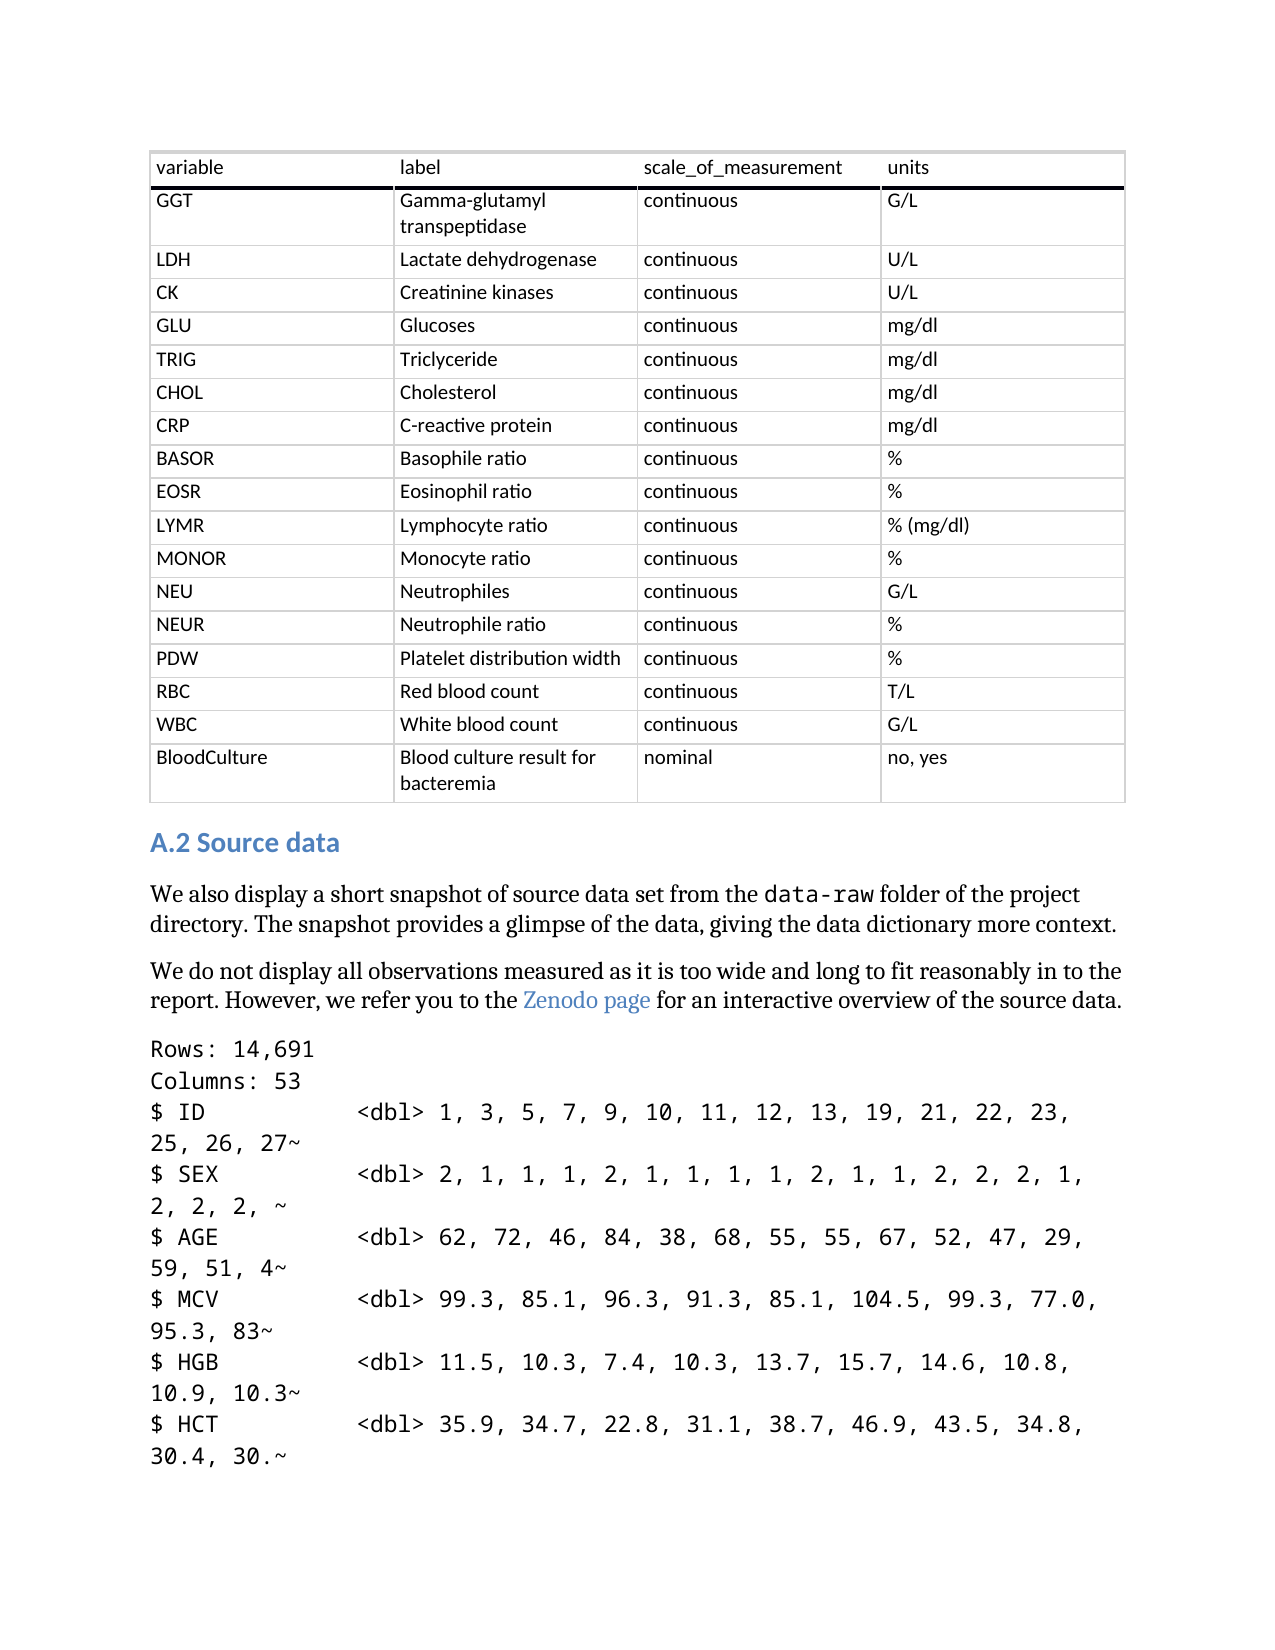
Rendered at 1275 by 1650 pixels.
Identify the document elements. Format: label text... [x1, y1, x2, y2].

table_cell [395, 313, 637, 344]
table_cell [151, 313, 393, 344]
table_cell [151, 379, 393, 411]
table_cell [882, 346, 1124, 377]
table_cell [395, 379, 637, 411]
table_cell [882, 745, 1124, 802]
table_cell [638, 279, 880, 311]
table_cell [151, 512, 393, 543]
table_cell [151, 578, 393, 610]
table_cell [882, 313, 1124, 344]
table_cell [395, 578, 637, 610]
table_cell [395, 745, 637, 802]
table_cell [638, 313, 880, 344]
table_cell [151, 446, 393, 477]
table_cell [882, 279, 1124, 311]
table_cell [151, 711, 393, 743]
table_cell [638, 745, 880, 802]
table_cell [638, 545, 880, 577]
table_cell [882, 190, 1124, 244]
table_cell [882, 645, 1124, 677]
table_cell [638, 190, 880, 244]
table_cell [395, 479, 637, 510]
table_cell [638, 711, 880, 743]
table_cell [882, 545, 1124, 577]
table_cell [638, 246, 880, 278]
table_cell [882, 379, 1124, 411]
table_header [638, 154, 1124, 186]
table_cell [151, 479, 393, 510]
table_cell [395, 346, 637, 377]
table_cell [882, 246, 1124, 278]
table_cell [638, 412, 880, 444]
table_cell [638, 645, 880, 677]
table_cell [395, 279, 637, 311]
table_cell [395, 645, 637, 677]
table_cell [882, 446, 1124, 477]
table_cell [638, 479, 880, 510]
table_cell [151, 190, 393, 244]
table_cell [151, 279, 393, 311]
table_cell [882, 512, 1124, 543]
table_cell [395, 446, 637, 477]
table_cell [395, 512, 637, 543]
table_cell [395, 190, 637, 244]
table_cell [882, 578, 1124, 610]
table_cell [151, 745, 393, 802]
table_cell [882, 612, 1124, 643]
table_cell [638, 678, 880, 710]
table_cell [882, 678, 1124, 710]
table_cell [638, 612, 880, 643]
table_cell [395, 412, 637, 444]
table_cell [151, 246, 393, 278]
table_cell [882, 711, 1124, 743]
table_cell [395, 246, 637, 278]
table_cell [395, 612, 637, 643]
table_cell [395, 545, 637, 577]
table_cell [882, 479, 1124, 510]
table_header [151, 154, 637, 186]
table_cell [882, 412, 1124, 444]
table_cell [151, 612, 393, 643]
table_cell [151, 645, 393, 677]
text We also display a short snapshot of source data set from the data-raw folder of the project directory. The snapshot provides a glimpse of the data, giving the data dictionary more context. [150, 878, 1125, 938]
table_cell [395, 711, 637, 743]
text We do not display all observations measured as it is too wide and long to fit reasonably in to the report. However, we refer you to the Zenodo page for an interactive overview of the source data. [150, 957, 1125, 1014]
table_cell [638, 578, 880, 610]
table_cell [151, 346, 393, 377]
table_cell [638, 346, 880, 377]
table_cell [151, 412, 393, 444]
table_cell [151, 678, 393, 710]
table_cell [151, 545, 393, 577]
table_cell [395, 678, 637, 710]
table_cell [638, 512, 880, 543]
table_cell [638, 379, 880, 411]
subtitle A.2 Source data [150, 824, 1125, 859]
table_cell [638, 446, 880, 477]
